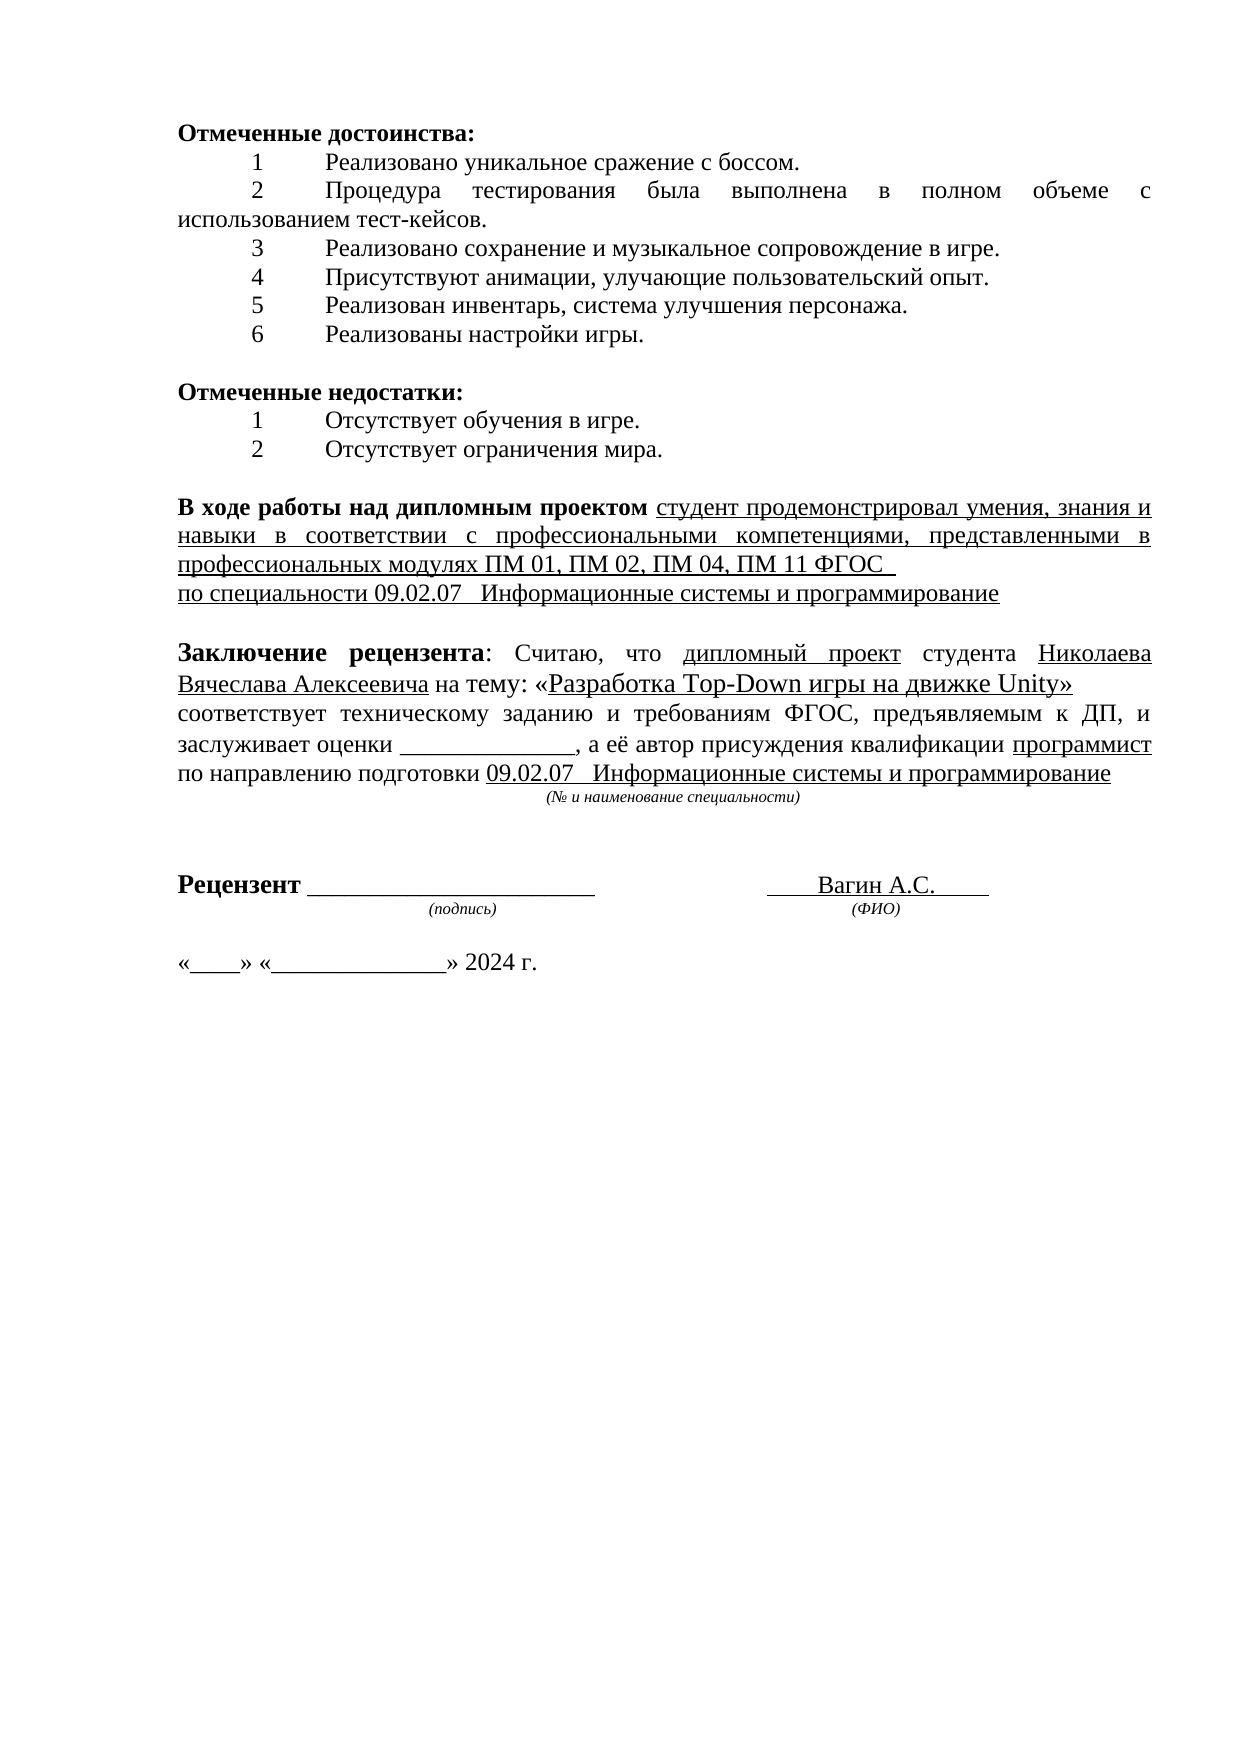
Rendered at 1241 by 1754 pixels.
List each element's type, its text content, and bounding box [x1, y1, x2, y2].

list Реализован инвентарь, система улучшения персонажа. [177, 291, 1152, 319]
list Отсутствует обучения в игре. [251, 406, 1152, 434]
text Отмеченные достоинства: [177, 118, 1152, 147]
text (№ и наименование специальности) [118, 787, 1152, 806]
list Реализовано уникальное сражение с боссом. [177, 147, 1152, 176]
text (подпись) (ФИО) [177, 899, 1152, 918]
text Заключение рецензента: Считаю, что дипломный проект студента Николаева Вячеслава Алексеевича на тему: «Разработка Top-Down игры на движке Unity» [177, 636, 1152, 698]
list Отсутствует ограничения мира. [251, 434, 1152, 463]
list Реализовано сохранение и музыкальное сопровождение в игре. [177, 233, 1152, 262]
text по специальности 09.02.07 Информационные системы и программирование [177, 578, 1152, 607]
text соответствует техническому заданию и требованиям ФГОС, предъявляемым к ДП, и заслуживает оценки ______________, а её автор присуждения квалификации программист по направлению подготовки 09.02.07 Информационные системы и программирование [177, 698, 1152, 787]
text «____» «______________» 2024 г. [177, 947, 1152, 976]
text Рецензент _______________________ Вагин А.С. [177, 868, 1152, 899]
list Реализованы настройки игры. [177, 319, 1152, 348]
text В ходе работы над дипломным проектом студент продемонстрировал умения, знания и навыки в соответствии с профессиональными компетенциями, представленными в профессиональных модулях ПМ 01, ПМ 02, ПМ 04, ПМ 11 ФГОС [177, 492, 1152, 578]
list Процедура тестирования была выполнена в полном объеме с использованием тест-кейсов. [177, 176, 1152, 233]
text Отмеченные недостатки: [177, 377, 1152, 406]
list Присутствуют анимации, улучающие пользовательский опыт. [177, 262, 1152, 291]
